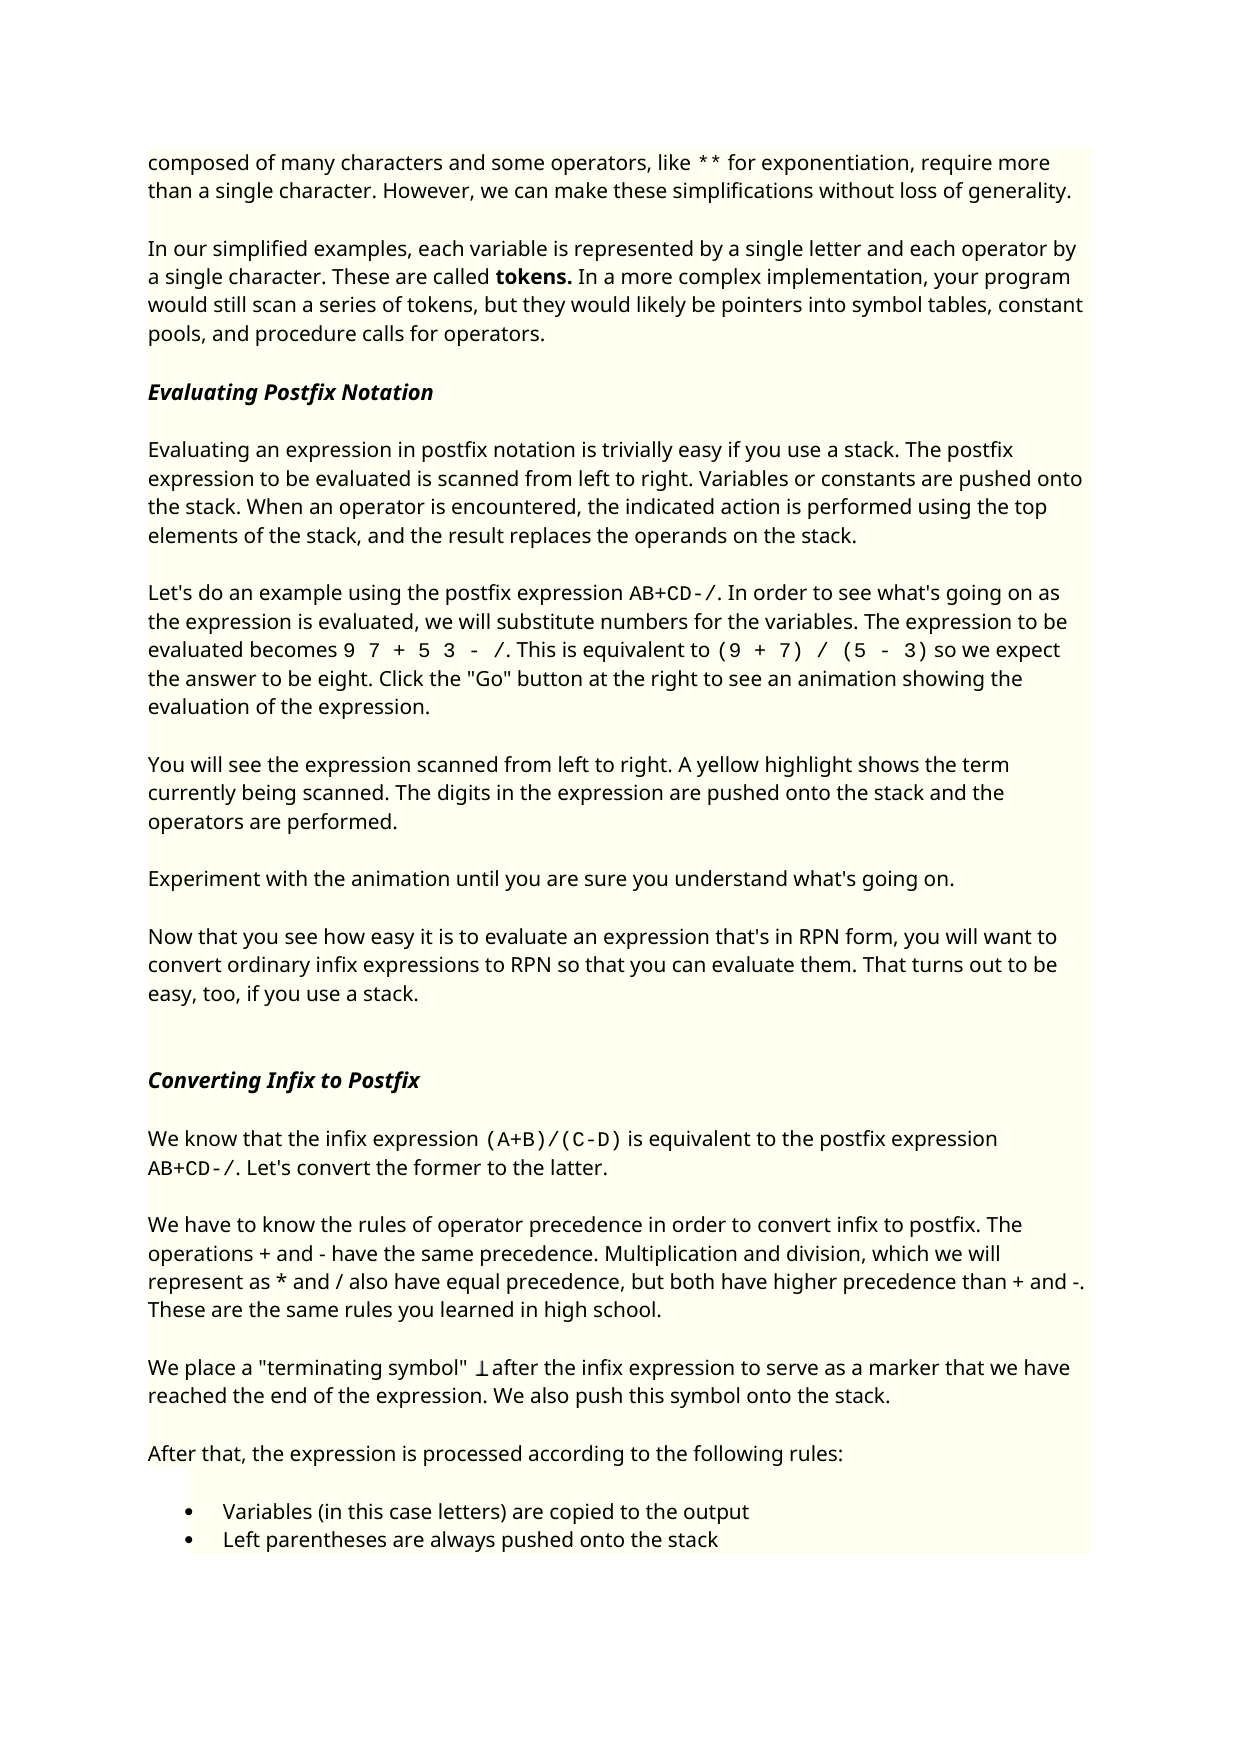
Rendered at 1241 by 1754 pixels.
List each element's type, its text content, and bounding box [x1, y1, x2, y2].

list Variables (in this case letters) are copied to the output [185, 1497, 1093, 1525]
text Evaluating Postfix Notation [148, 377, 1093, 406]
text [148, 148, 1093, 204]
text We know that the infix expression (A+B)/(C-D) is equivalent to the postfix expression AB+CD-/. Let's convert the former to the latter. [148, 1124, 1093, 1181]
list Left parentheses are always pushed onto the stack [185, 1525, 1093, 1554]
text You will see the expression scanned from left to right. A yellow highlight shows the term currently being scanned. The digits in the expression are pushed onto the stack and the operators are performed. [148, 750, 1093, 835]
text Experiment with the animation until you are sure you understand what's going on. [148, 864, 1093, 893]
text We have to know the rules of operator precedence in order to convert infix to postfix. The operations + and - have the same precedence. Multiplication and division, which we will represent as * and / also have equal precedence, but both have higher precedence than + and -. These are the same rules you learned in high school. [148, 1210, 1093, 1324]
text We place a "terminating symbol" after the infix expression to serve as a marker that we have reached the end of the expression. We also push this symbol onto the stack. [148, 1353, 1093, 1410]
text Now that you see how easy it is to evaluate an expression that's in RPN form, you will want to convert ordinary infix expressions to RPN so that you can evaluate them. That turns out to be easy, too, if you use a stack. [148, 922, 1093, 1036]
text Let's do an example using the postfix expression AB+CD-/. In order to see what's going on as the expression is evaluated, we will substitute numbers for the variables. The expression to be evaluated becomes 9 7 + 5 3 - /. This is equivalent to (9 + 7) / (5 - 3) so we expect the answer to be eight. Click the "Go" button at the right to see an animation showing the evaluation of the expression. [148, 578, 1093, 721]
text Evaluating an expression in postfix notation is trivially easy if you use a stack. The postfix expression to be evaluated is scanned from left to right. Variables or constants are pushed onto the stack. When an operator is encountered, the indicated action is performed using the top elements of the stack, and the result replaces the operands on the stack. [148, 436, 1093, 549]
text Converting Infix to Postfix [148, 1065, 1093, 1095]
text In our simplified examples, each variable is represented by a single letter and each operator by a single character. These are called tokens. In a more complex implementation, your program would still scan a series of tokens, but they would likely be pointers into symbol tables, constant pools, and procedure calls for operators. [148, 234, 1093, 347]
text After that, the expression is processed according to the following rules: [148, 1439, 1093, 1468]
picture [472, 1359, 492, 1376]
